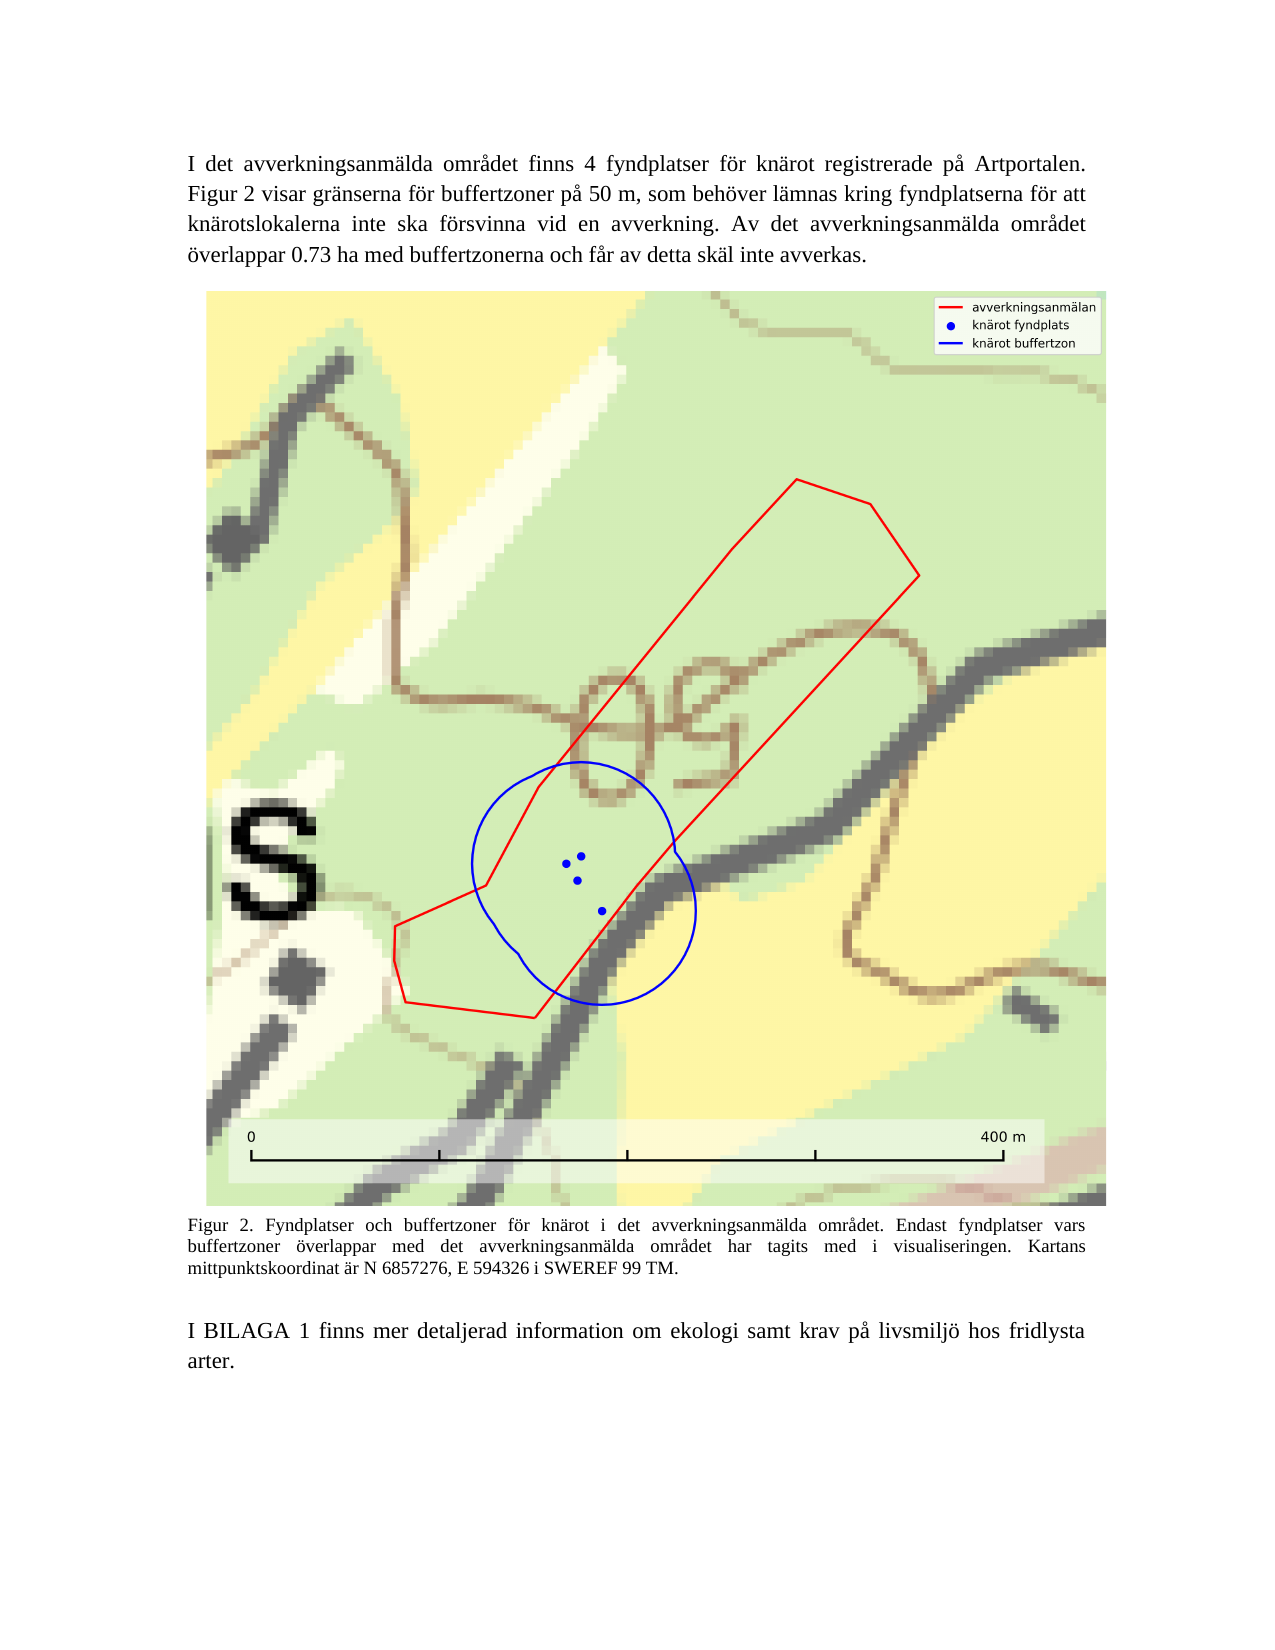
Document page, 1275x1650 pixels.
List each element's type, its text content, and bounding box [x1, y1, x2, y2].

picture [206, 291, 1107, 1206]
text I BILAGA 1 finns mer detaljerad information om ekologi samt krav på livsmiljö hos fridlysta arter. [187, 1317, 1087, 1373]
text I det avverkningsanmälda området finns 4 fyndplatser för knärot registrerade på Artportalen. Figur 2 visar gränserna för buffertzoner på 50 m, som behöver lämnas kring fyndplatserna för att knärotslokalerna inte ska försvinna vid en avverkning. Av det avverkningsanmälda området överlappar 0.73 ha med buffertzonerna och får av detta skäl inte avverkas. [187, 150, 1087, 267]
text Figur 2. Fyndplatser och buffertzoner för knärot i det avverkningsanmälda området. Endast fyndplatser vars buffertzoner överlappar med det avverkningsanmälda området har tagits med i visualiseringen. Kartans mittpunktskoordinat är N 6857276, E 594326 i SWEREF 99 TM. [187, 1214, 1087, 1278]
